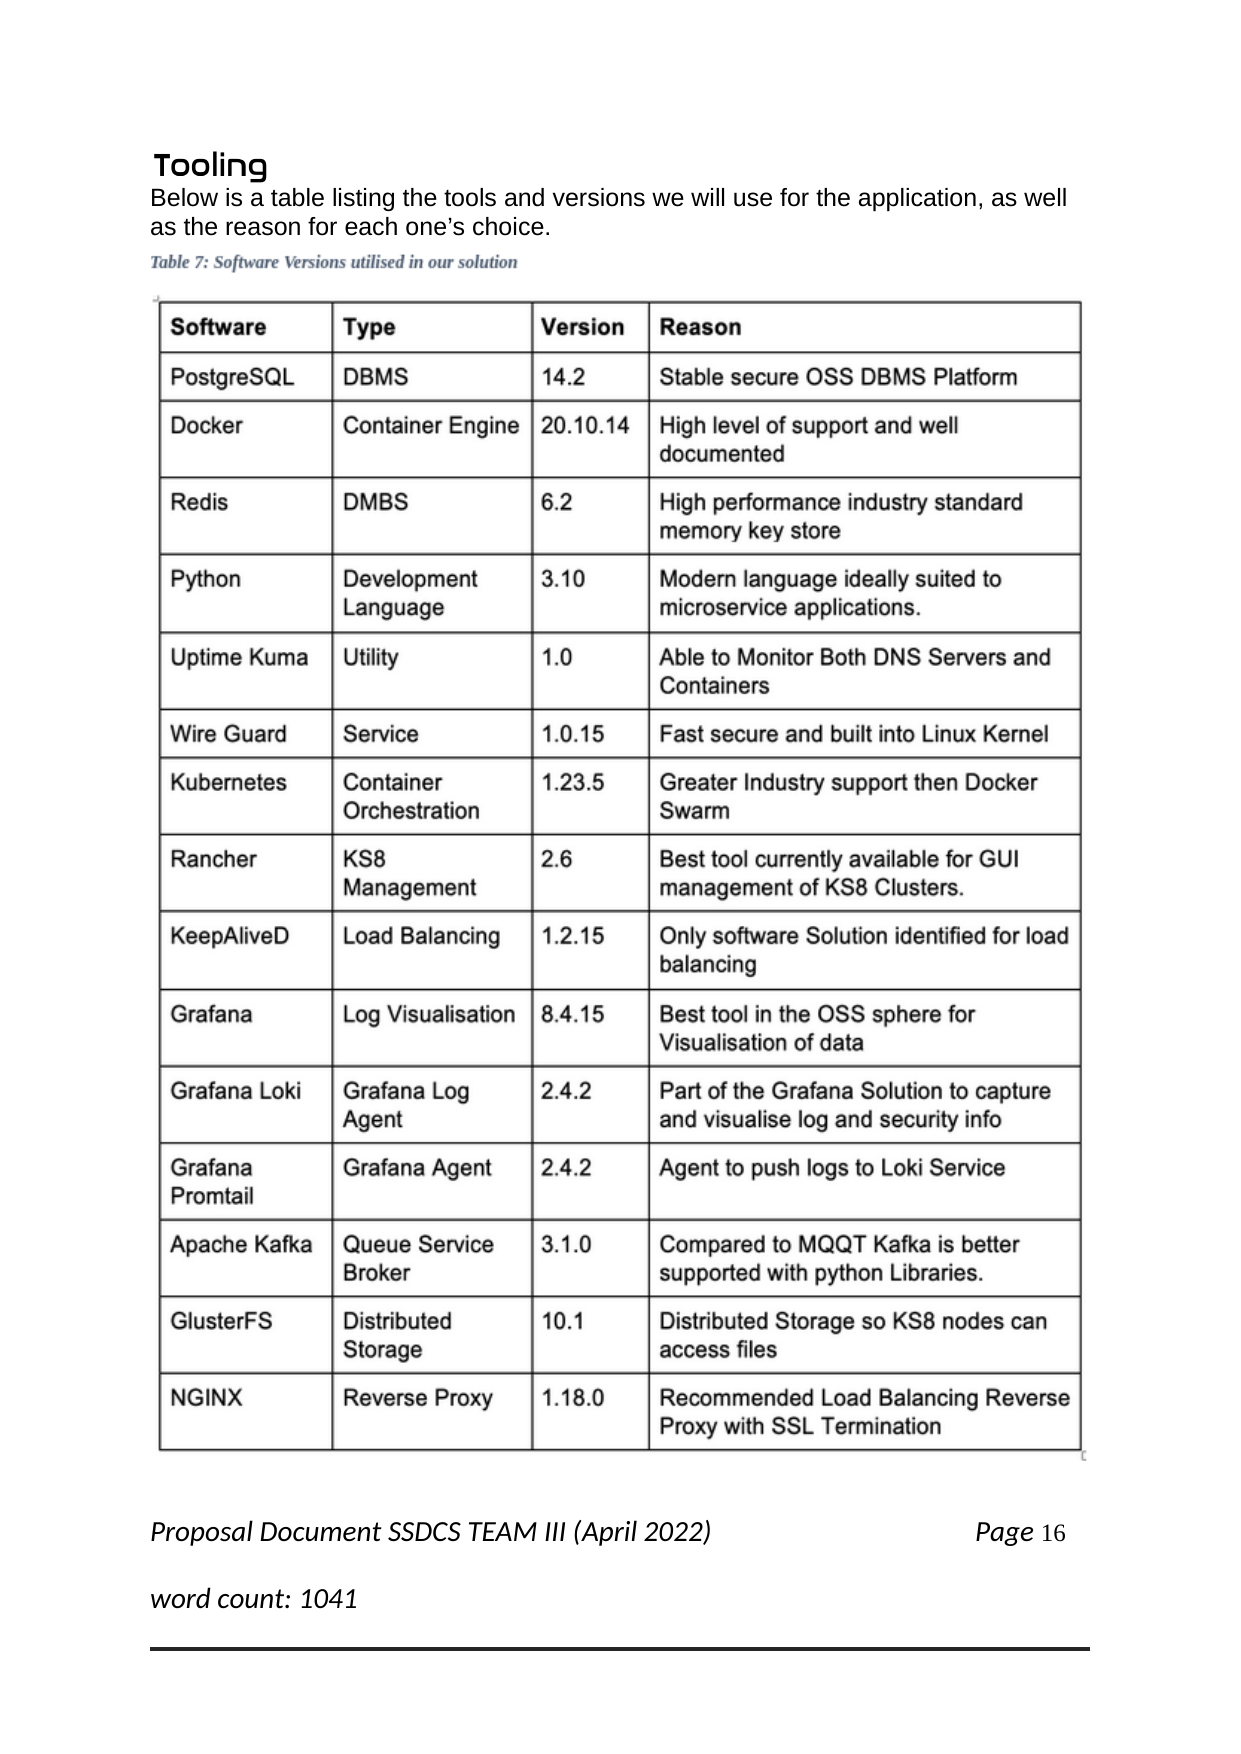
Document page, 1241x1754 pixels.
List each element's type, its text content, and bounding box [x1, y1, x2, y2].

picture [150, 240, 1091, 1464]
picture [150, 150, 273, 184]
text Below is a table listing the tools and versions we will use for the application, as well as the reason for each one’s choice. [150, 183, 1090, 240]
